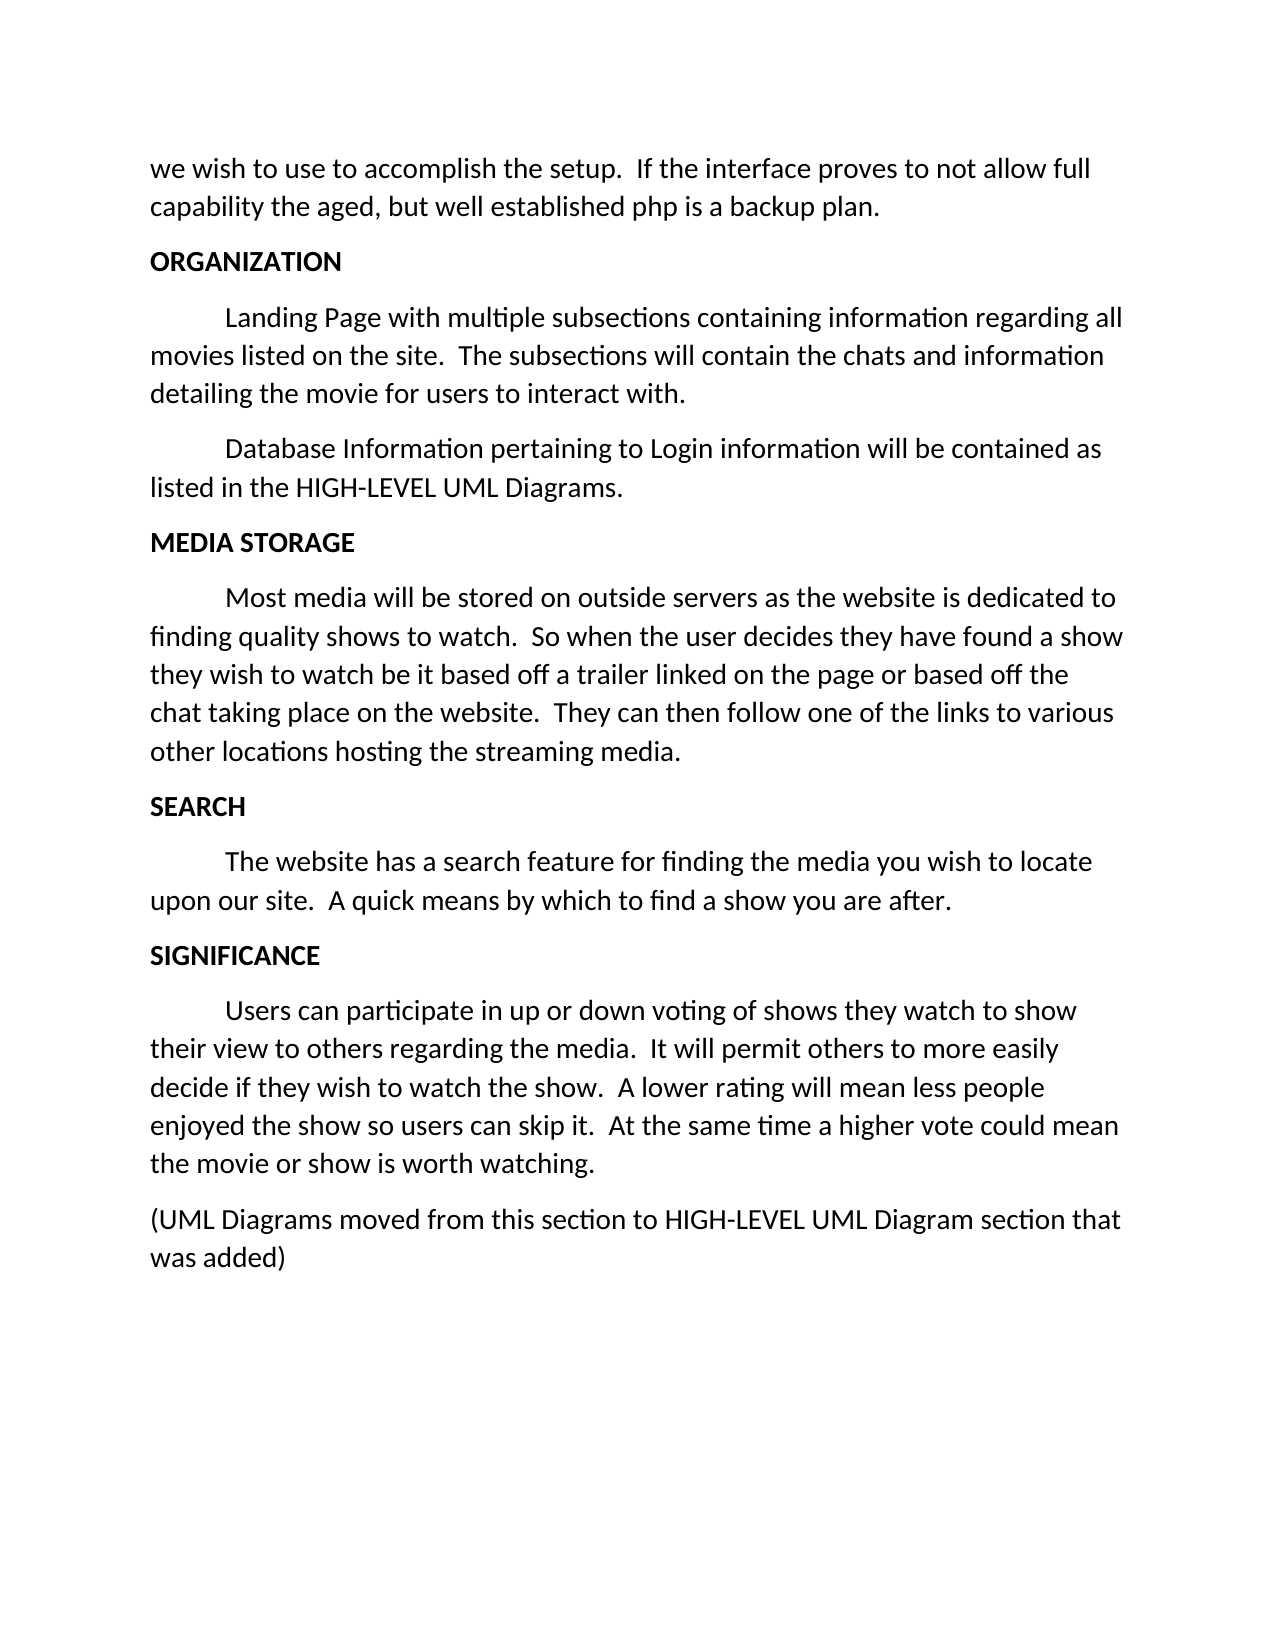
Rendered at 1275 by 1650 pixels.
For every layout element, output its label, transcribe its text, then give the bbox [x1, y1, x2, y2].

text ORGANIZATION [150, 243, 1125, 279]
text Database Information pertaining to Login information will be contained as listed in the HIGH-LEVEL UML Diagrams. [150, 431, 1125, 505]
text MEDIA STORAGE [150, 524, 1125, 560]
text Landing Page with multiple subsections containing information regarding all movies listed on the site. The subsections will contain the chats and information detailing the movie for users to interact with. [150, 299, 1125, 411]
text (UML Diagrams moved from this section to HIGH-LEVEL UML Diagram section that was added) [150, 1201, 1125, 1275]
text Most media will be stored on outside servers as the website is dedicated to finding quality shows to watch. So when the user decides they have found a show they wish to watch be it based off a trailer linked on the page or based off the chat taking place on the website. They can then follow one of the links to various other locations hosting the streaming media. [150, 579, 1125, 769]
text The website has a search feature for finding the media you wish to locate upon our site. A quick means by which to find a show you are after. [150, 843, 1125, 917]
text Users can participate in up or down voting of shows they watch to show their view to others regarding the media. It will permit others to more easily decide if they wish to watch the show. A lower rating will mean less people enjoyed the show so users can skip it. At the same time a higher vote could mean the movie or show is worth watching. [150, 992, 1125, 1181]
text SIGNIFICANCE [150, 937, 1125, 972]
text SEARCH [150, 788, 1125, 824]
